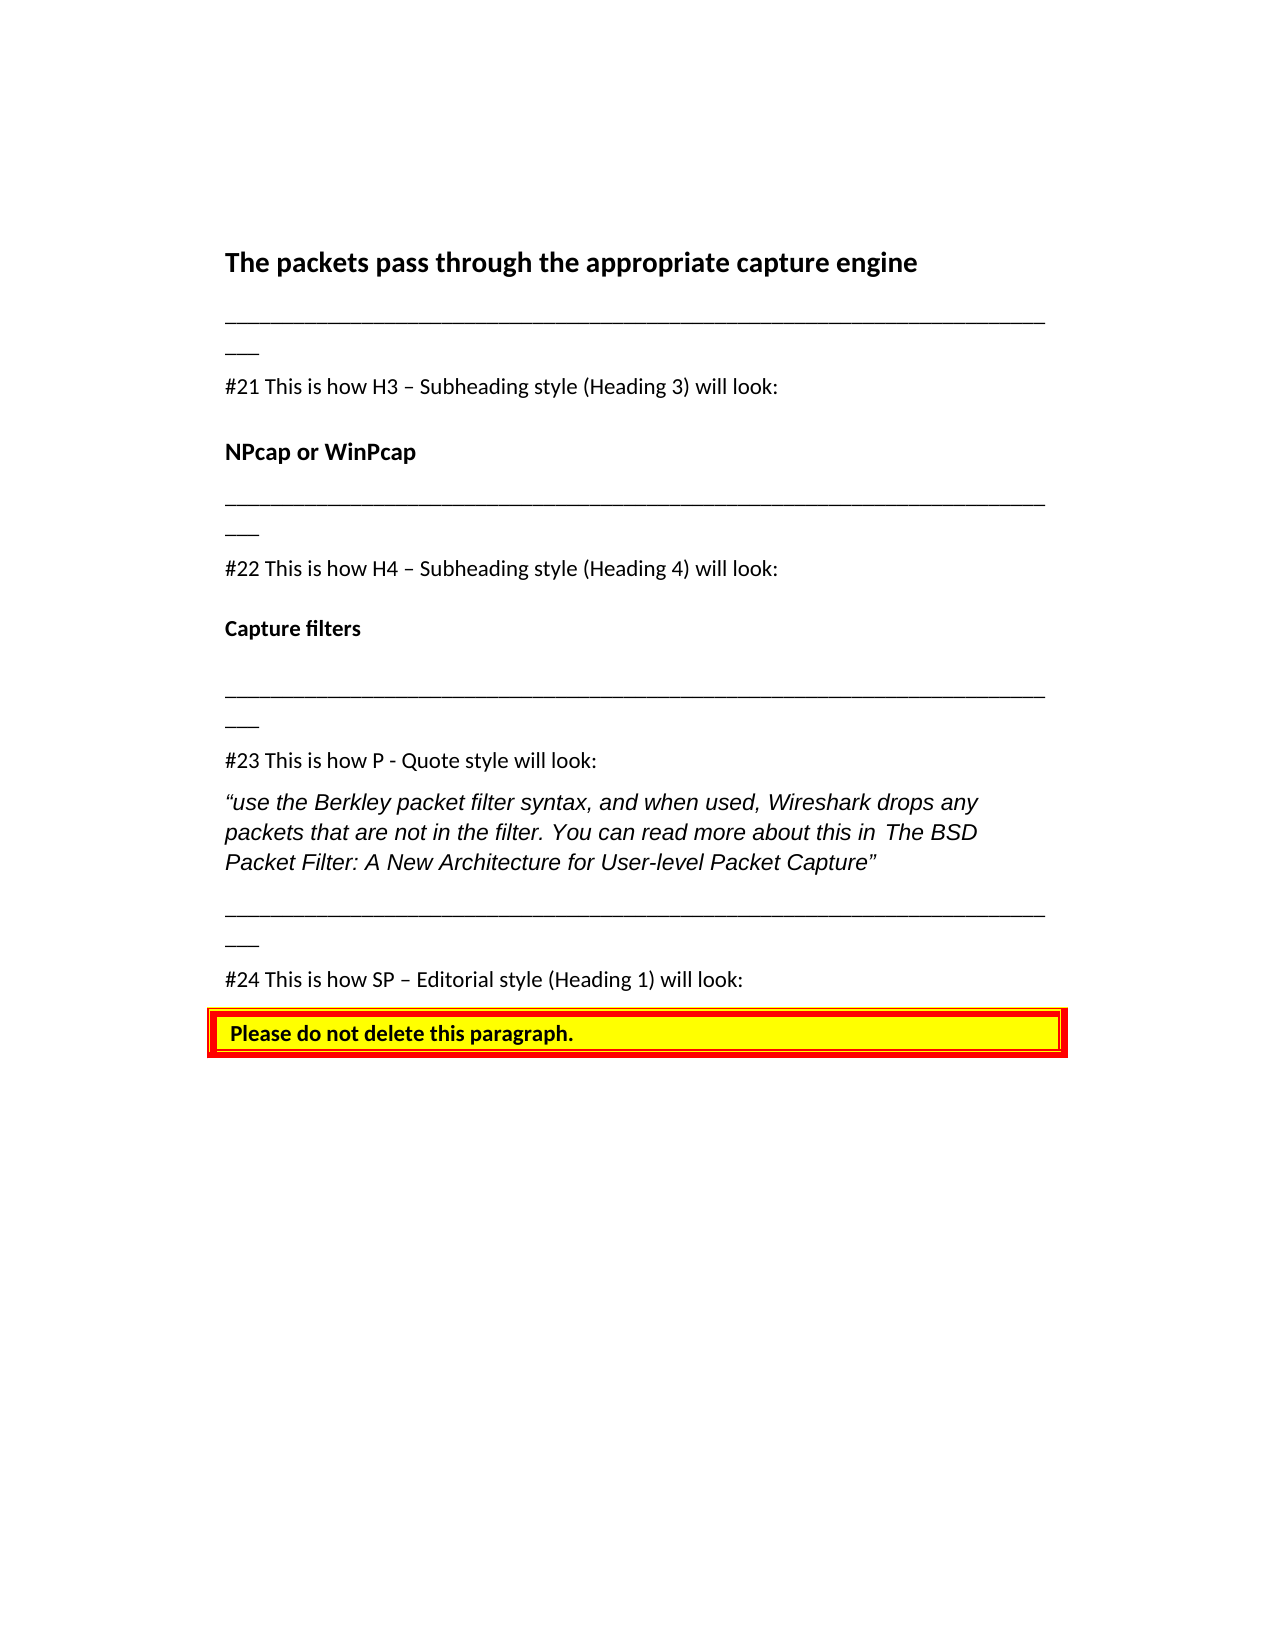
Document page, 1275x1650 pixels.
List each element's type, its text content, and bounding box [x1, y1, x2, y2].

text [225, 299, 1050, 358]
text ___________________________________________________________________________ [225, 892, 1050, 950]
text #24 This is how SP – Editorial style (Heading 1) will look: [225, 965, 1050, 993]
subtitle Capture filters [225, 614, 1050, 642]
text #23 This is how P - Quote style will look: [225, 746, 1050, 774]
text “use the Berkley packet filter syntax, and when used, Wireshark drops any packets that are not in the filter. You can read more about this in The BSD Packet Filter: A New Architecture for User-level Packet Capture” [225, 789, 1050, 876]
text ___________________________________________________________________________ [225, 673, 1050, 731]
text Please do not delete this paragraph. [217, 1017, 1058, 1049]
text ___________________________________________________________________________ [225, 481, 1050, 540]
subtitle The packets pass through the appropriate capture engine [225, 244, 1050, 280]
text #21 This is how H3 – Subheading style (Heading 3) will look: [225, 372, 1050, 401]
subtitle NPcap or WinPcap [225, 436, 1050, 467]
text #22 This is how H4 – Subheading style (Heading 4) will look: [225, 554, 1050, 582]
